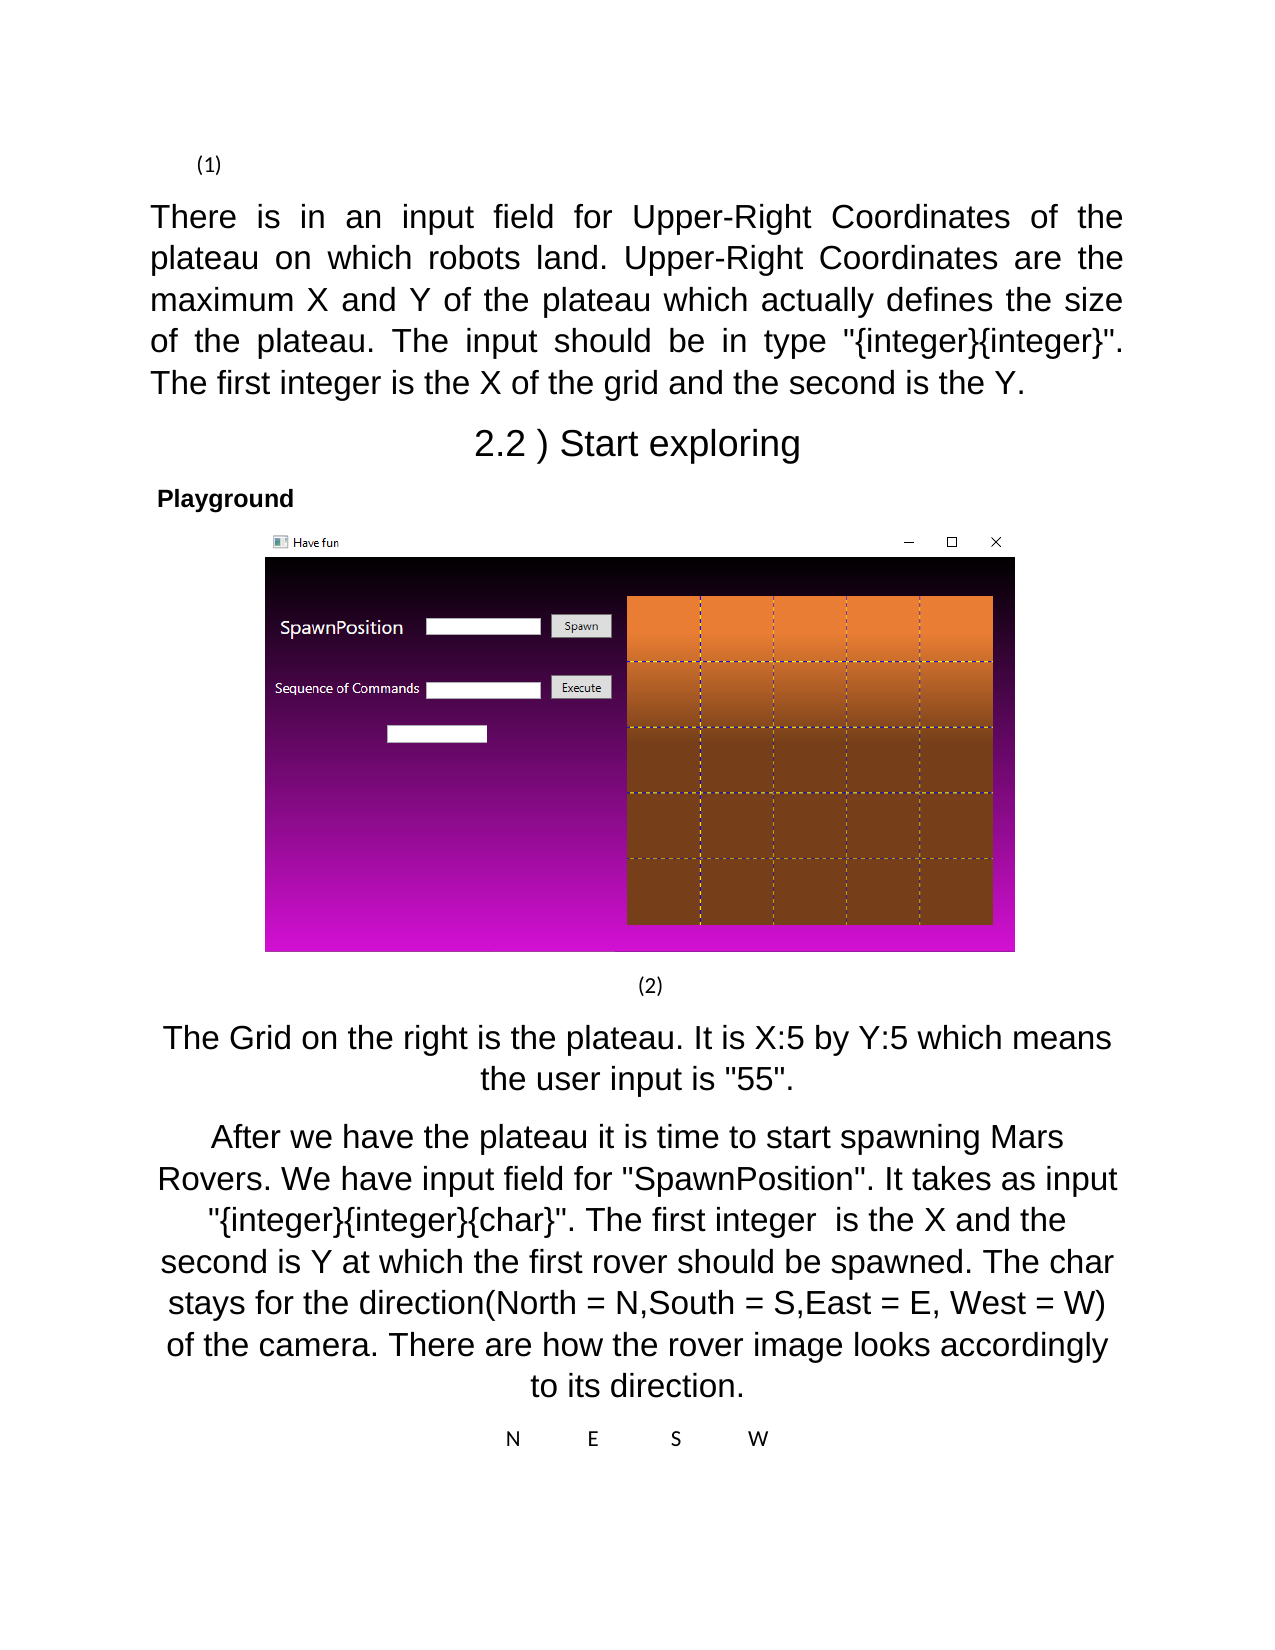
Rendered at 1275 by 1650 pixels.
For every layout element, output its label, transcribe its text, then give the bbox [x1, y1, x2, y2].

text There is in an input field for Upper-Right Coordinates of the plateau on which robots land. Upper-Right Coordinates are the maximum X and Y of the plateau which actually defines the size of the plateau. The input should be in type "{integer}{integer}". The first integer is the X of the grid and the second is the Y. [150, 197, 1125, 401]
text After we have the plateau it is time to start spawning Mars Rovers. We have input field for "SpawnPosition". It takes as input "{integer}{integer}{char}". The first integer is the X and the second is Y at which the first rover should be spawned. The char stays for the direction(North = N,South = S,East = E, West = W) of the camera. There are how the rover image looks accordingly to its direction. [150, 1117, 1125, 1404]
text N E S W [150, 1424, 1125, 1452]
text The Grid on the right is the plateau. It is X:5 by Y:5 which means the user input is "55". [150, 1018, 1125, 1098]
text Playground [150, 484, 1125, 513]
text 2.2 ) Start exploring [150, 421, 1125, 464]
text (2) [150, 971, 1125, 999]
text (1) [150, 150, 1125, 178]
